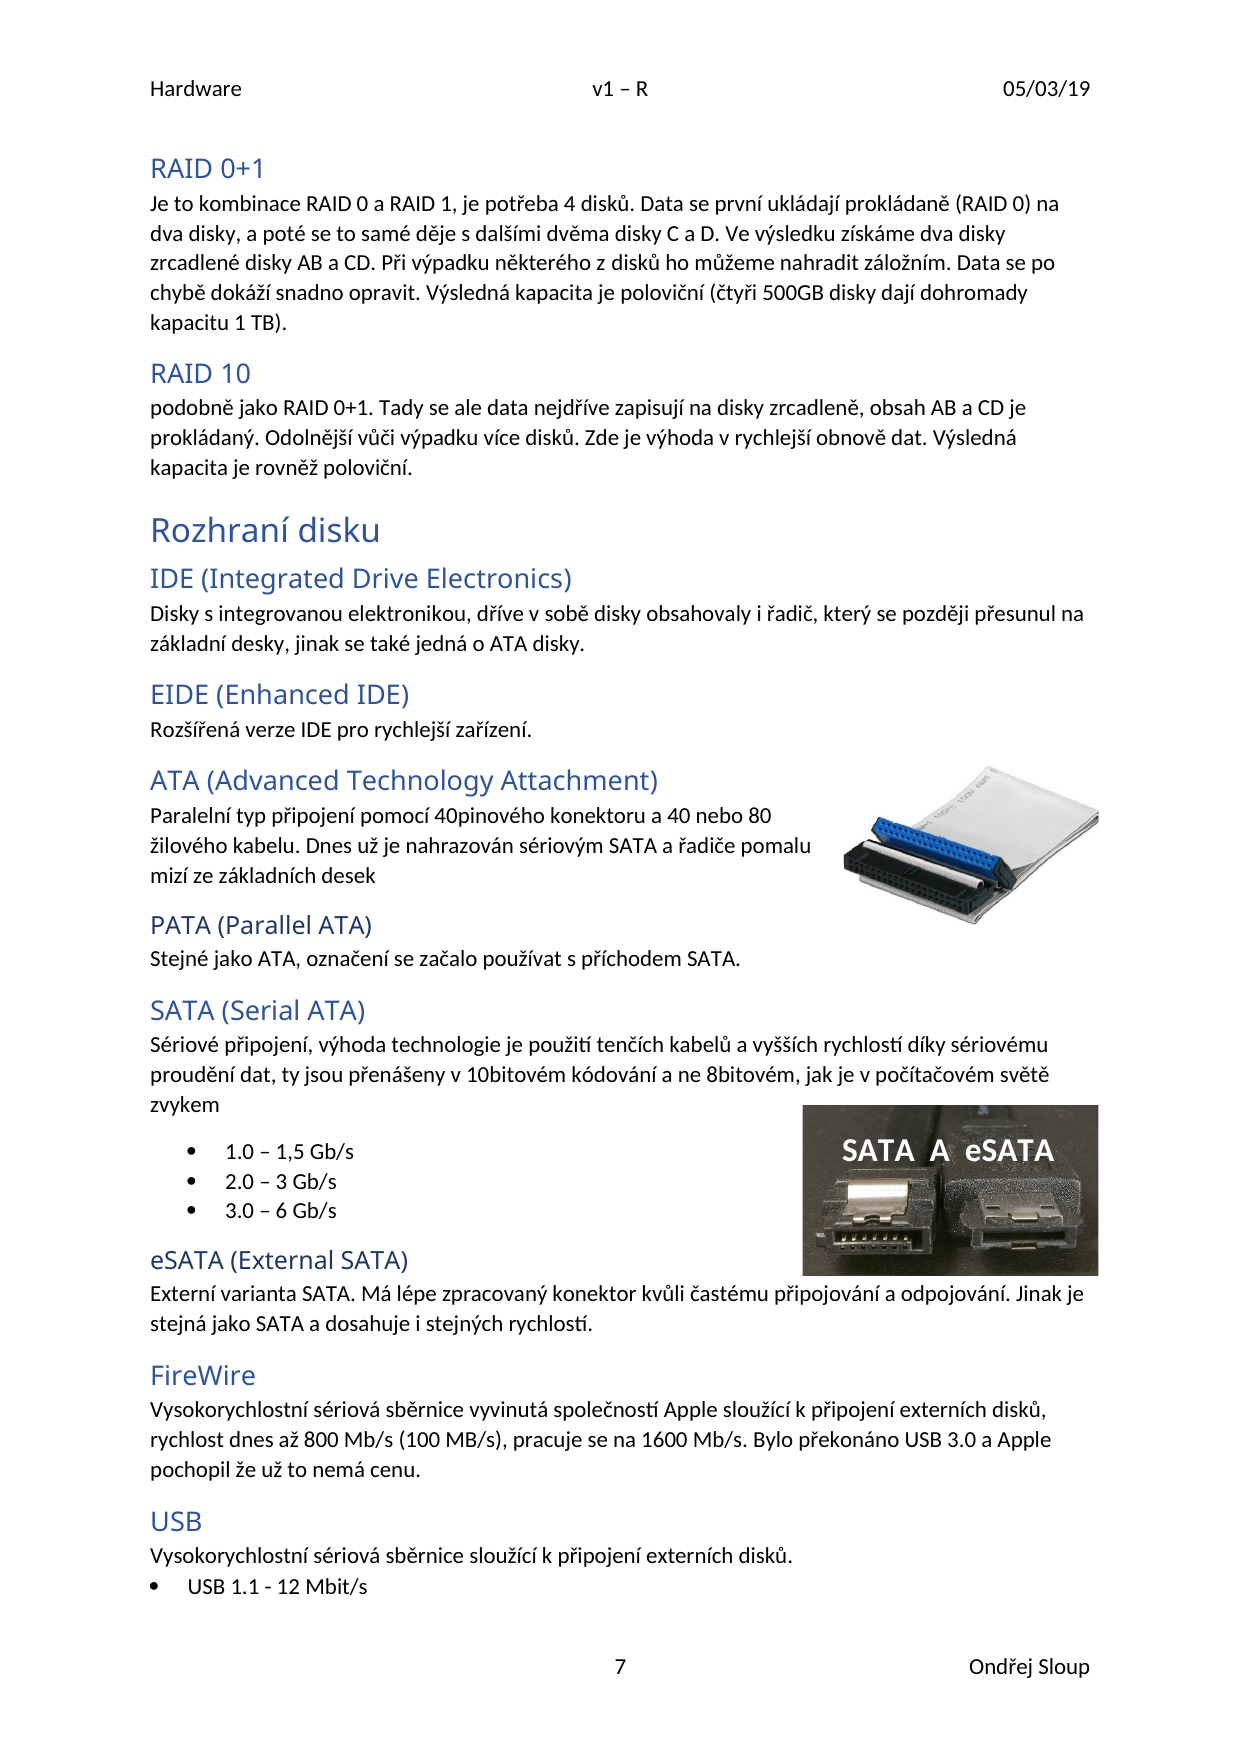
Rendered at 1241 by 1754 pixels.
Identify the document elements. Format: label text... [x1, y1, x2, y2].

subtitle SATA (Serial ATA) [150, 991, 1090, 1028]
subtitle PATA (Parallel ATA) [150, 908, 1090, 942]
text Rozšířená verze IDE pro rychlejší zařízení. [150, 715, 1090, 743]
text Paralelní typ připojení pomocí 40pinového konektoru a 40 nebo 80 žilového kabelu. Dnes už je nahrazován sériovým SATA a řadiče pomalu mizí ze základních desek [150, 801, 839, 889]
text Je to kombinace RAID 0 a RAID 1, je potřeba 4 disků. Data se první ukládají prokládaně (RAID 0) na dva disky, a poté se to samé děje s dalšími dvěma disky C a D. Ve výsledku získáme dva disky zrcadlené disky AB a CD. Při výpadku některého z disků ho můžeme nahradit záložním. Data se po chybě dokáží snadno opravit. Výsledná kapacita je poloviční (čtyři 500GB disky dají dohromady kapacitu 1 TB). [150, 189, 1090, 336]
subtitle IDE (Integrated Drive Electronics) [150, 559, 1090, 596]
text Vysokorychlostní sériová sběrnice sloužící k připojení externích disků. [150, 1542, 1090, 1569]
picture [801, 1105, 1102, 1278]
subtitle USB [150, 1502, 1090, 1539]
list USB 1.1 - 12 Mbit/s [150, 1572, 1090, 1600]
subtitle ATA (Advanced Technology Attachment) [150, 762, 839, 798]
subtitle FireWire [150, 1356, 1090, 1393]
text Externí varianta SATA. Má lépe zpracovaný konektor kvůli častému připojování a odpojování. Jinak je stejná jako SATA a dosahuje i stejných rychlostí. [150, 1279, 1090, 1337]
subtitle eSATA (External SATA) [150, 1243, 801, 1277]
list 2.0 – 3 Gb/s [187, 1167, 801, 1195]
subtitle RAID 0+1 [150, 150, 1090, 187]
subtitle RAID 10 [150, 354, 1090, 391]
text Disky s integrovanou elektronikou, dříve v sobě disky obsahovaly i řadič, který se později přesunul na základní desky, jinak se také jedná o ATA disky. [150, 599, 1090, 657]
subtitle EIDE (Enhanced IDE) [150, 676, 1090, 713]
list 1.0 – 1,5 Gb/s [187, 1137, 801, 1165]
list 3.0 – 6 Gb/s [187, 1197, 801, 1225]
text Stejné jako ATA, označení se začalo používat s příchodem SATA. [150, 944, 1090, 972]
text podobně jako RAID 0+1. Tady se ale data nejdříve zapisují na disky zrcadleně, obsah AB a CD je prokládaný. Odolnější vůči výpadku více disků. Zde je výhoda v rychlejší obnově dat. Výsledná kapacita je rovněž poloviční. [150, 393, 1090, 481]
text Sériové připojení, výhoda technologie je použití tenčích kabelů a vyšších rychlostí díky sériovému proudění dat, ty jsou přenášeny v 10bitovém kódování a ne 8bitovém, jak je v počítačovém světě zvykem [150, 1030, 1090, 1118]
subtitle Rozhraní disku [150, 507, 1090, 553]
picture [839, 761, 1099, 924]
text Vysokorychlostní sériová sběrnice vyvinutá společností Apple sloužící k připojení externích disků, rychlost dnes až 800 Mb/s (100 MB/s), pracuje se na 1600 Mb/s. Bylo překonáno USB 3.0 a Apple pochopil že už to nemá cenu. [150, 1395, 1090, 1484]
